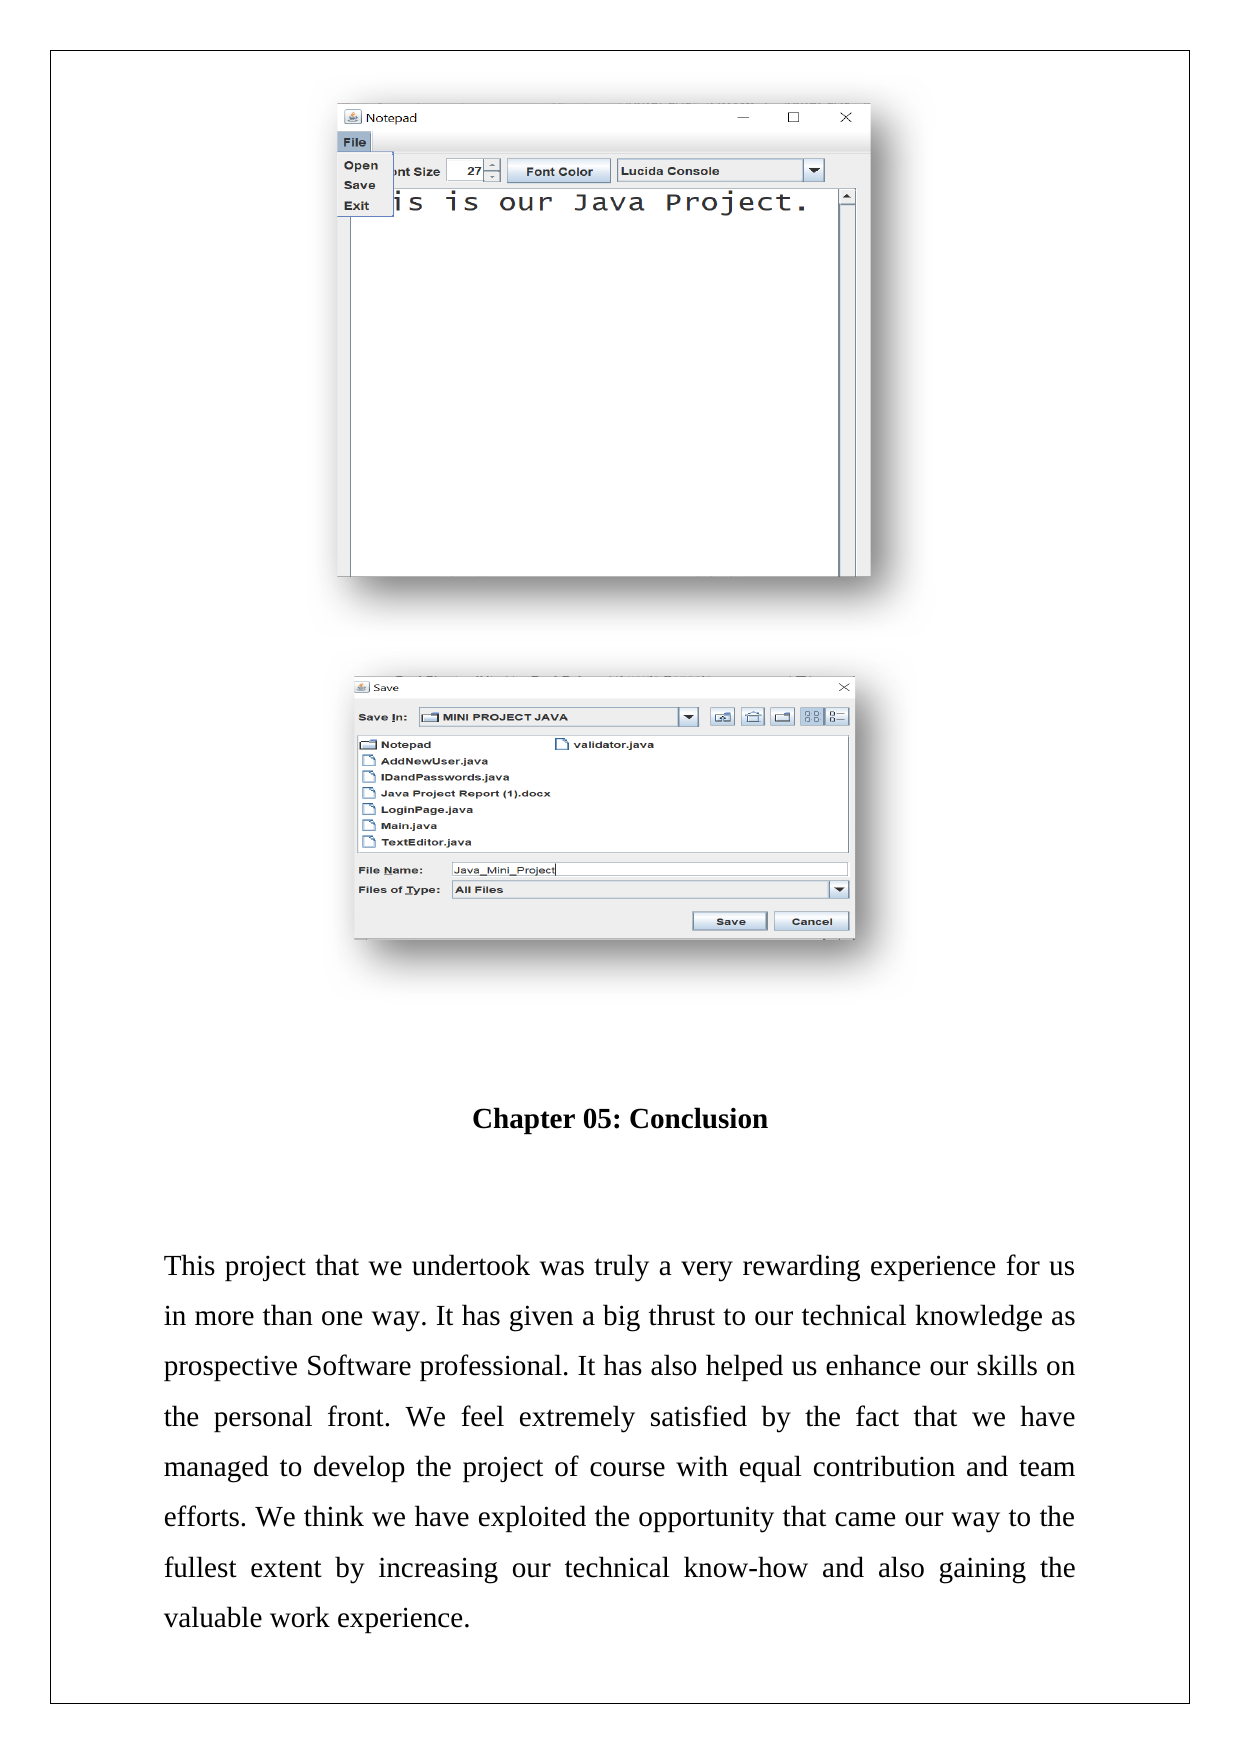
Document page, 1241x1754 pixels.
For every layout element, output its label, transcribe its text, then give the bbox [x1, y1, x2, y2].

text Chapter 05: Conclusion [75, 1013, 1165, 1135]
text This project that we undertook was truly a very rewarding experience for us in more than one way. It has given a big thrust to our technical knowledge as prospective Software professional. It has also helped us enhance our skills on the personal front. We feel extremely satisfied by the fact that we have managed to develop the project of course with equal contribution and team efforts. We think we have exploited the opportunity that came our way to the fullest extent by increasing our technical know-how and also gaining the valuable work experience. [163, 1152, 1077, 1634]
picture [337, 103, 871, 577]
picture [354, 676, 856, 940]
